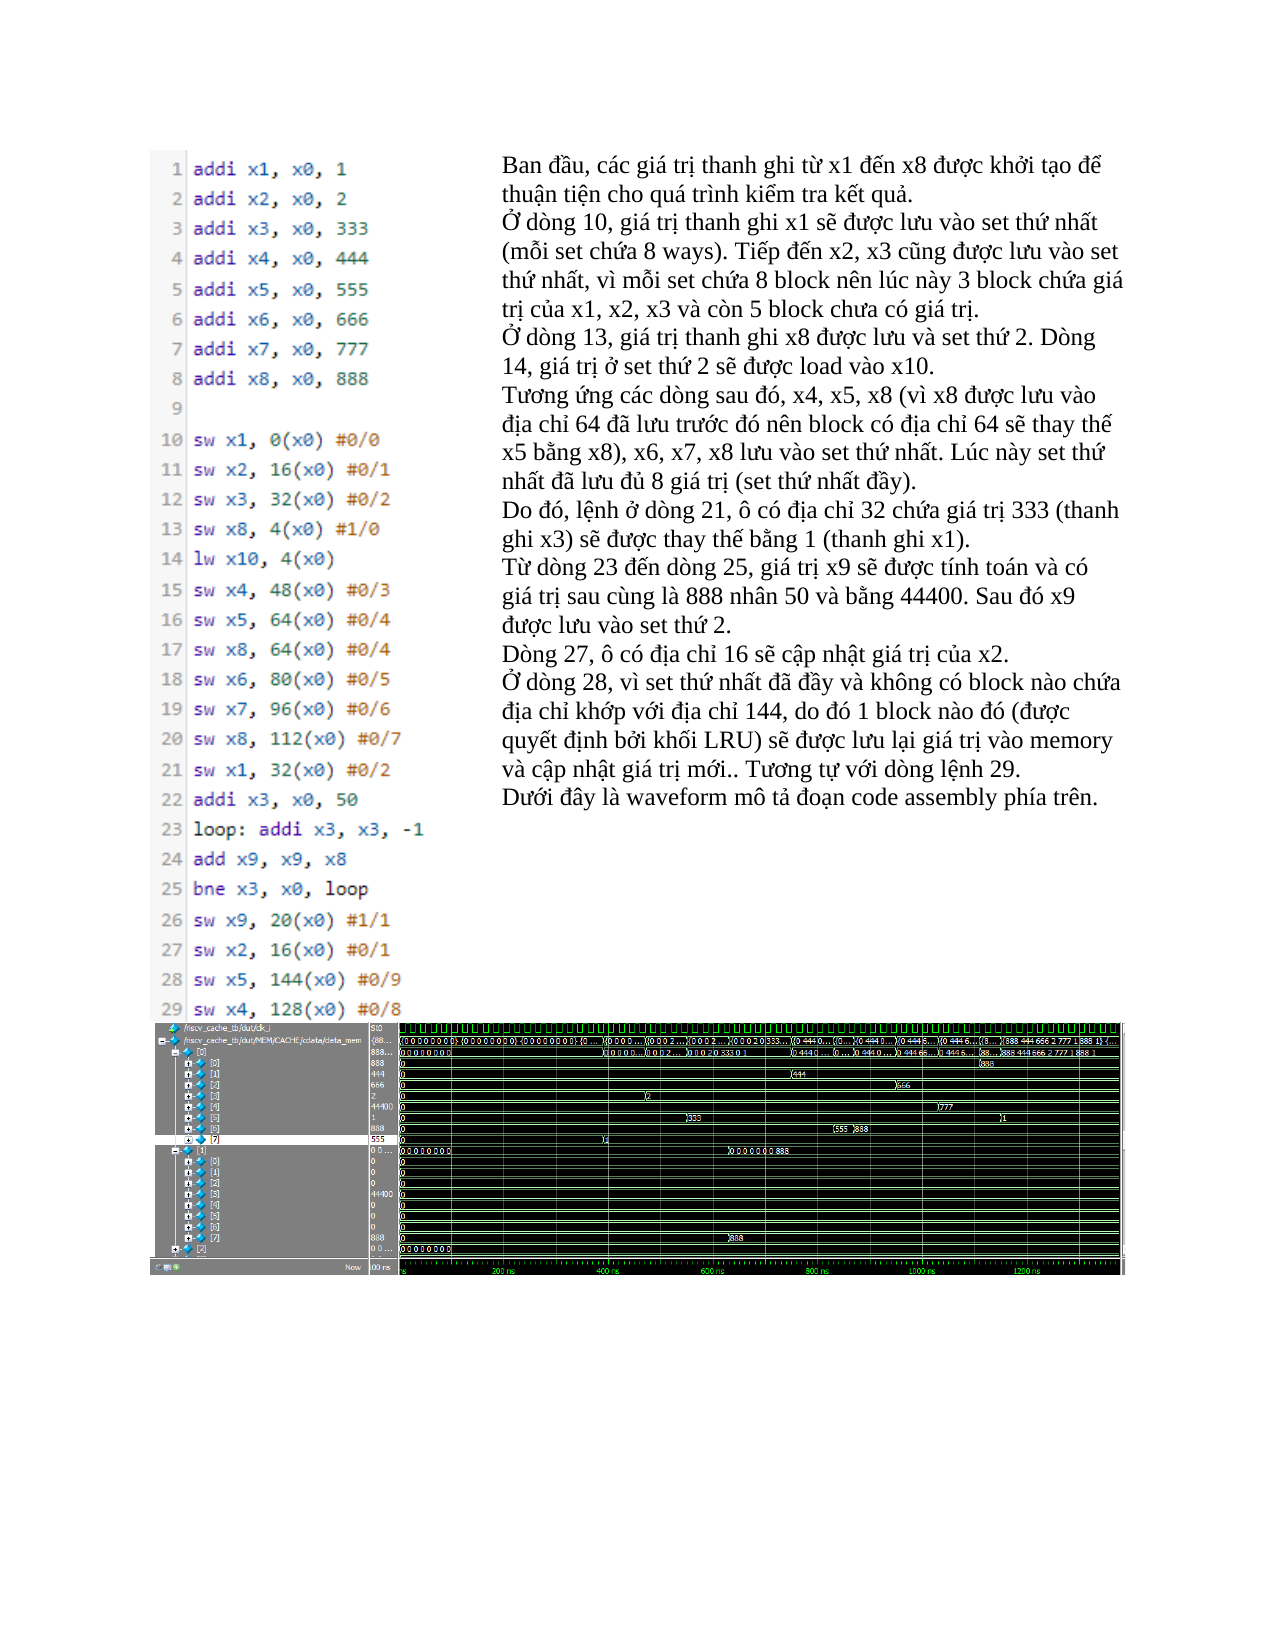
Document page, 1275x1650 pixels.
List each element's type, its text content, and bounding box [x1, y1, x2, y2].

text Ở dòng 28, vì set thứ nhất đã đầy và không có block nào chứa địa chỉ khớp với địa chỉ 144, do đó 1 block nào đó (được quyết định bởi khối LRU) sẽ được lưu lại giá trị vào memory và cập nhật giá trị mới.. Tương tự với dòng lệnh 29. [483, 667, 1125, 782]
text Do đó, lệnh ở dòng 21, ô có địa chỉ 32 chứa giá trị 333 (thanh ghi x3) sẽ được thay thế bằng 1 (thanh ghi x1). [483, 495, 1125, 552]
text Dưới đây là waveform mô tả đoạn code assembly phía trên. [483, 782, 1125, 811]
text Từ dòng 23 đến dòng 25, giá trị x9 sẽ được tính toán và có giá trị sau cùng là 888 nhân 50 và bằng 44400. Sau đó x9 được lưu vào set thứ 2. [483, 552, 1125, 639]
text Ban đầu, các giá trị thanh ghi từ x1 đến x8 được khởi tạo để thuận tiện cho quá trình kiểm tra kết quả. [483, 150, 1125, 207]
text Ở dòng 10, giá trị thanh ghi x1 sẽ được lưu vào set thứ nhất (mỗi set chứa 8 ways). Tiếp đến x2, x3 cũng được lưu vào set thứ nhất, vì mỗi set chứa 8 block nên lúc này 3 block chứa giá trị của x1, x2, x3 và còn 5 block chưa có giá trị. [483, 207, 1125, 322]
picture [150, 150, 1125, 1275]
text Ở dòng 13, giá trị thanh ghi x8 được lưu và set thứ 2. Dòng 14, giá trị ở set thứ 2 sẽ được load vào x10. [483, 322, 1125, 380]
text Dòng 27, ô có địa chỉ 16 sẽ cập nhật giá trị của x2. [483, 639, 1125, 667]
text Tương ứng các dòng sau đó, x4, x5, x8 (vì x8 được lưu vào địa chỉ 64 đã lưu trước đó nên block có địa chỉ 64 sẽ thay thế x5 bằng x8), x6, x7, x8 lưu vào set thứ nhất. Lúc này set thứ nhất đã lưu đủ 8 giá trị (set thứ nhất đầy). [483, 380, 1125, 495]
